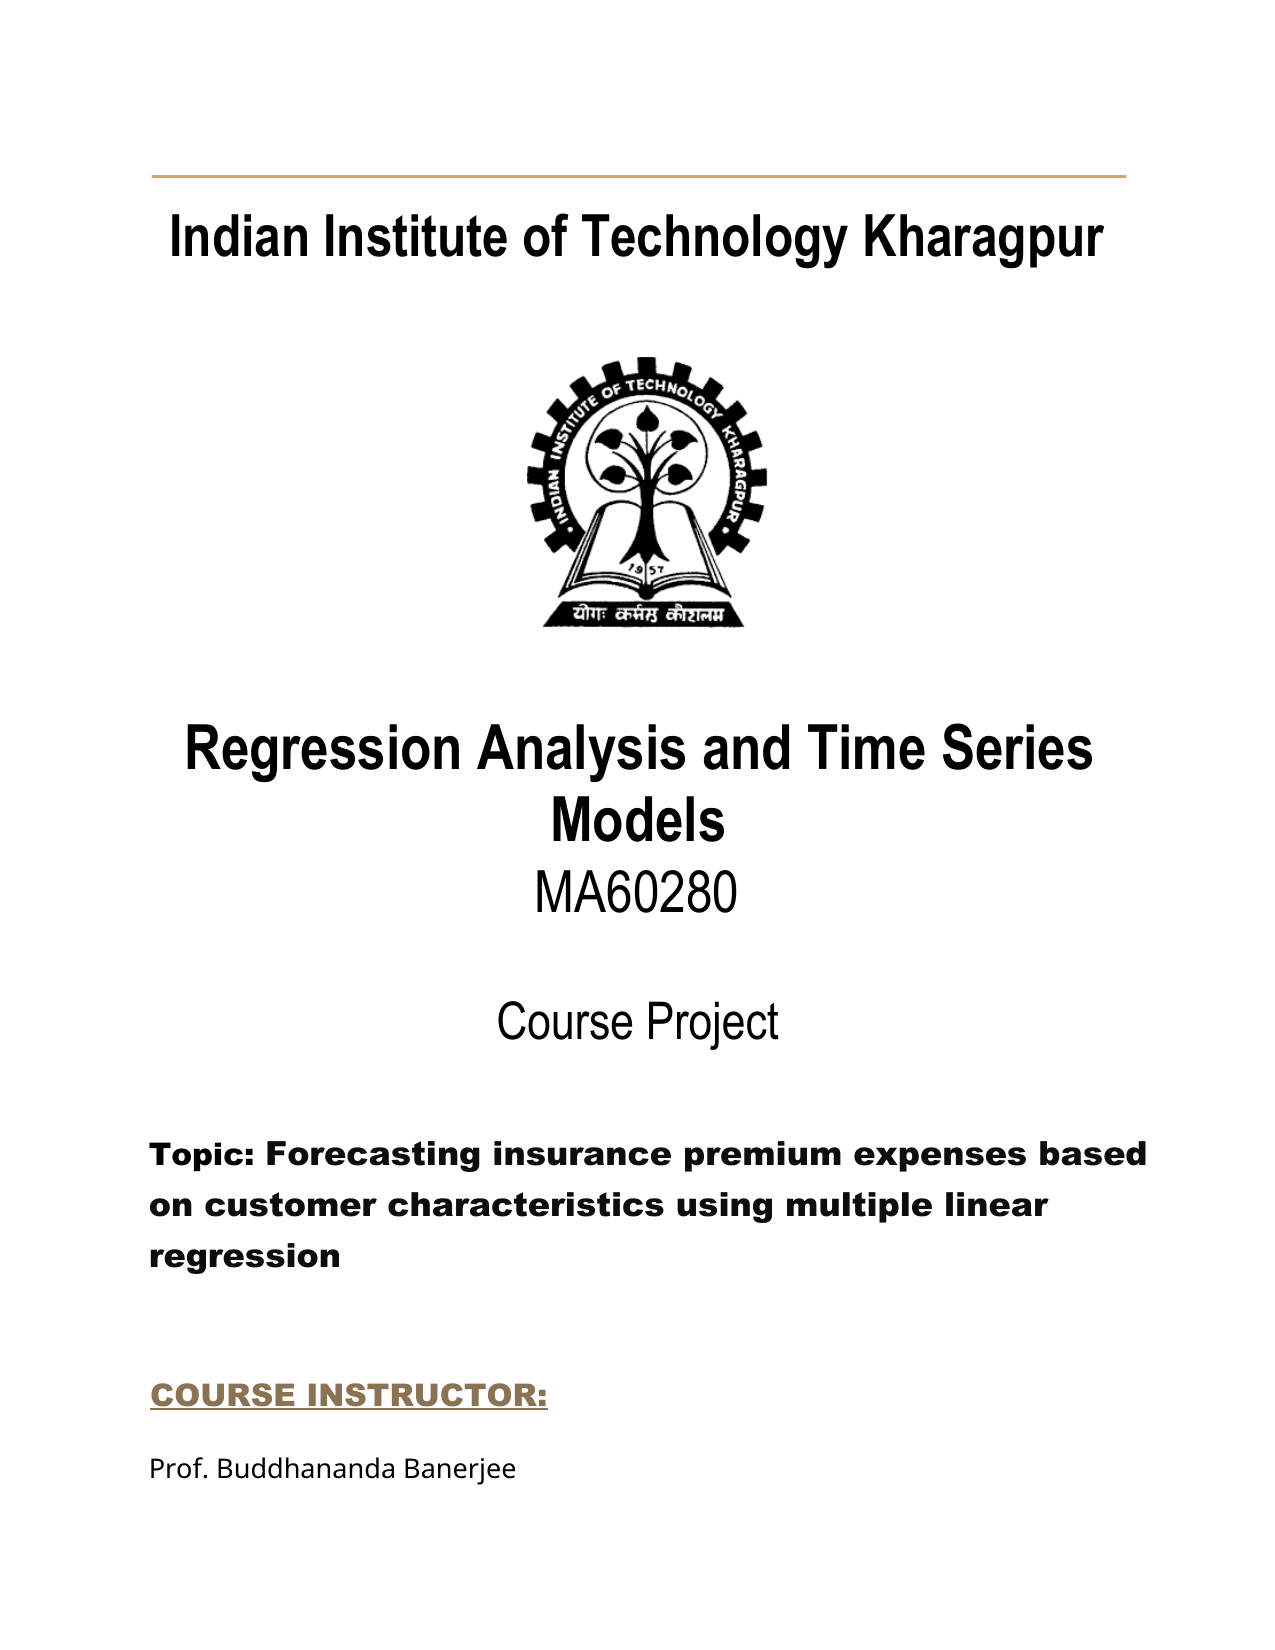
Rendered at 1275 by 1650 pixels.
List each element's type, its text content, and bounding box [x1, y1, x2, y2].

text Prof. Buddhananda Banerjee [148, 1450, 1162, 1487]
text Indian Institute of Technology Kharagpur [114, 202, 1160, 268]
text Topic: Forecasting insurance premium expenses based on customer characteristics using multiple linear regression [148, 1134, 1162, 1275]
title Regression Analysis and Time Series Models [115, 711, 1161, 855]
text Course Project [114, 991, 1161, 1050]
picture [526, 357, 768, 628]
text MA60280 [114, 858, 1160, 925]
text COURSE INSTRUCTOR: [150, 1378, 1162, 1413]
